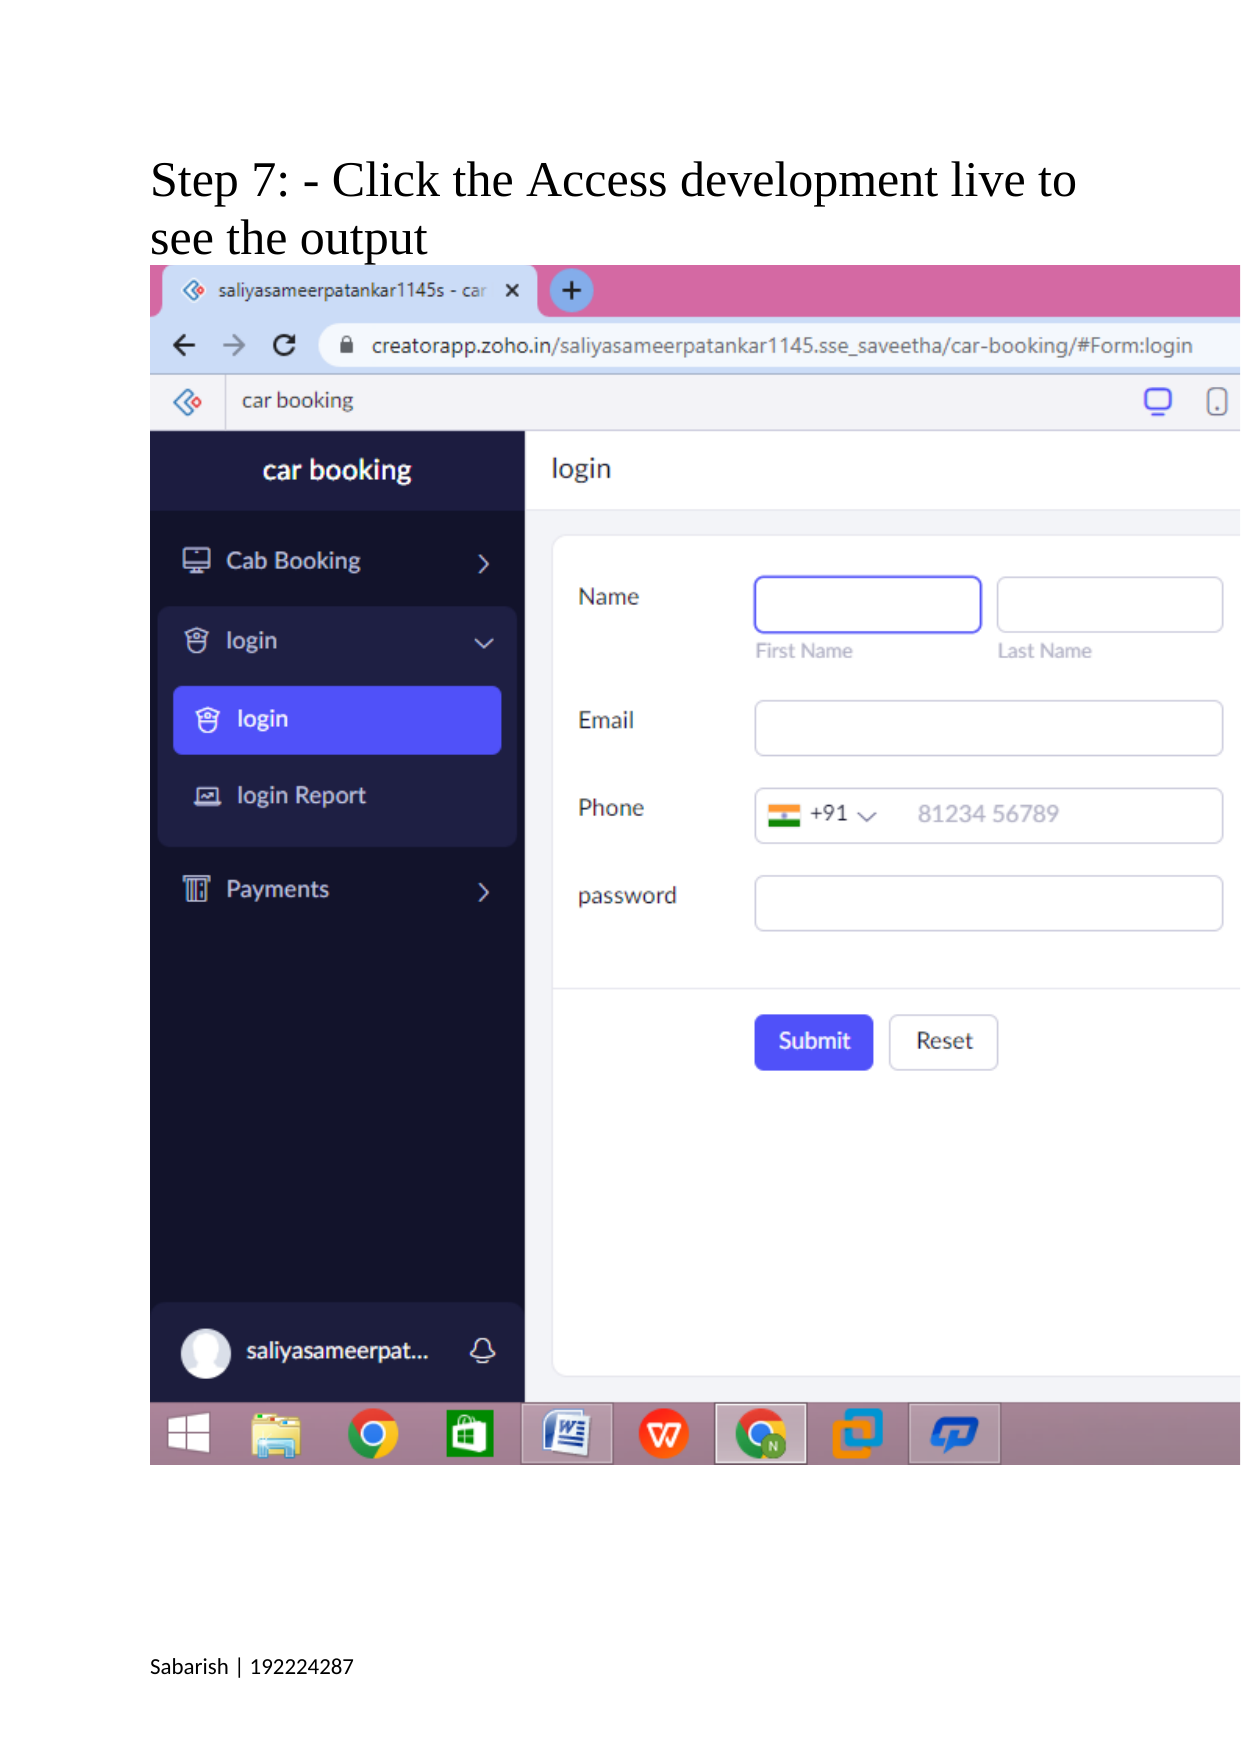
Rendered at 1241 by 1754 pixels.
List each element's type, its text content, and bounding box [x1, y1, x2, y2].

picture [150, 265, 1241, 1465]
text Step 7: - Click the Access development live to see the output [150, 150, 1090, 265]
